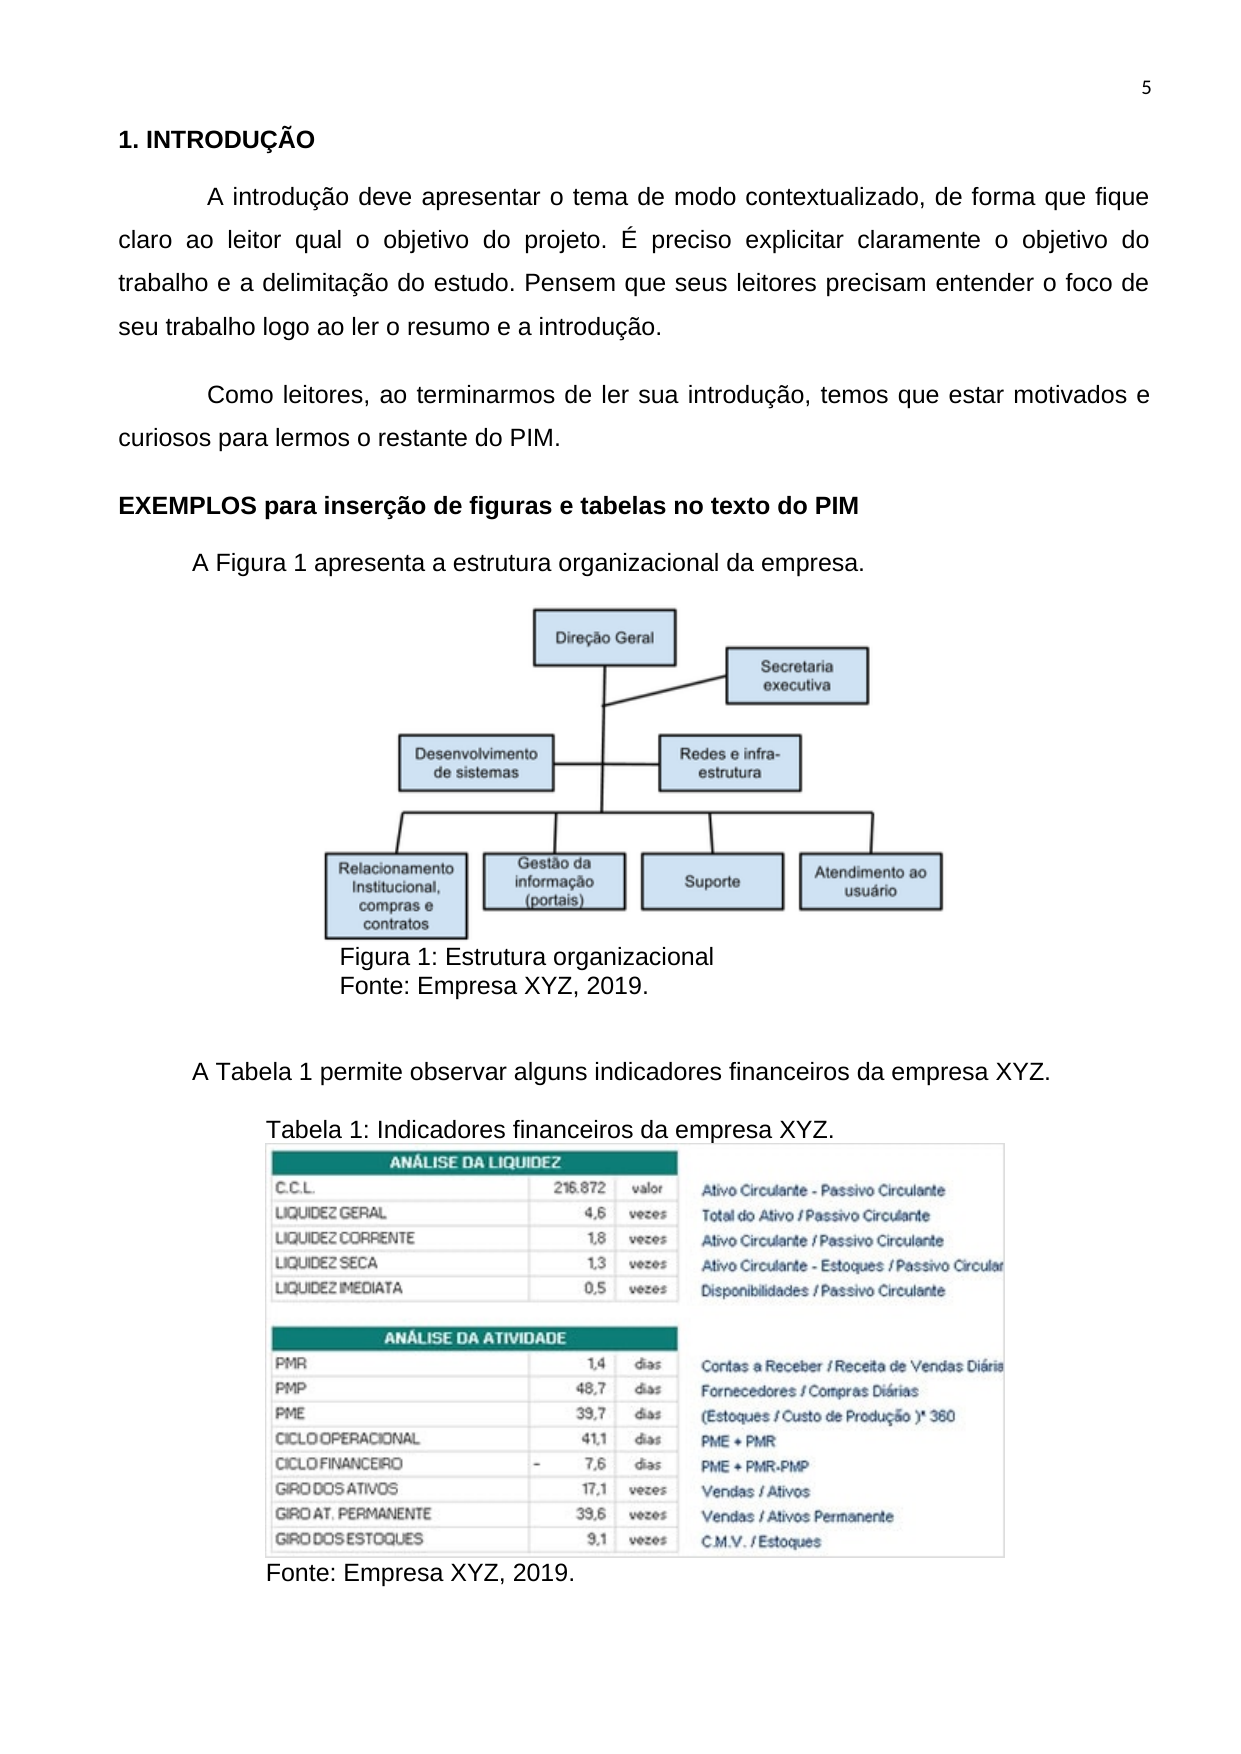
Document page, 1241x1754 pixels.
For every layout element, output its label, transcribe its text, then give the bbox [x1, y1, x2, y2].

text Fonte: Empresa XYZ, 2019. [118, 1558, 1152, 1586]
text Como leitores, ao terminarmos de ler sua introdução, temos que estar motivados e curiosos para lermos o restante do PIM. [118, 380, 1152, 452]
text A Tabela 1 permite observar alguns indicadores financeiros da empresa XYZ. [118, 1057, 1152, 1086]
text EXEMPLOS para inserção de figuras e tabelas no texto do PIM [118, 491, 1152, 520]
picture [265, 1143, 1005, 1558]
text A Figura 1 apresenta a estrutura organizacional da empresa. [118, 548, 1152, 577]
text Fonte: Empresa XYZ, 2019. [118, 971, 1152, 1000]
picture [322, 605, 948, 943]
text A introdução deve apresentar o tema de modo contextualizado, de forma que fique claro ao leitor qual o objetivo do projeto. É preciso explicitar claramente o objetivo do trabalho e a delimitação do estudo. Pensem que seus leitores precisam entender o foco de seu trabalho logo ao ler o resumo e a introdução. [118, 182, 1152, 340]
text Tabela 1: Indicadores financeiros da empresa XYZ. [118, 1115, 1152, 1143]
text Figura 1: Estrutura organizacional [118, 942, 1152, 971]
text 1. INTRODUÇÃO [118, 125, 1152, 153]
